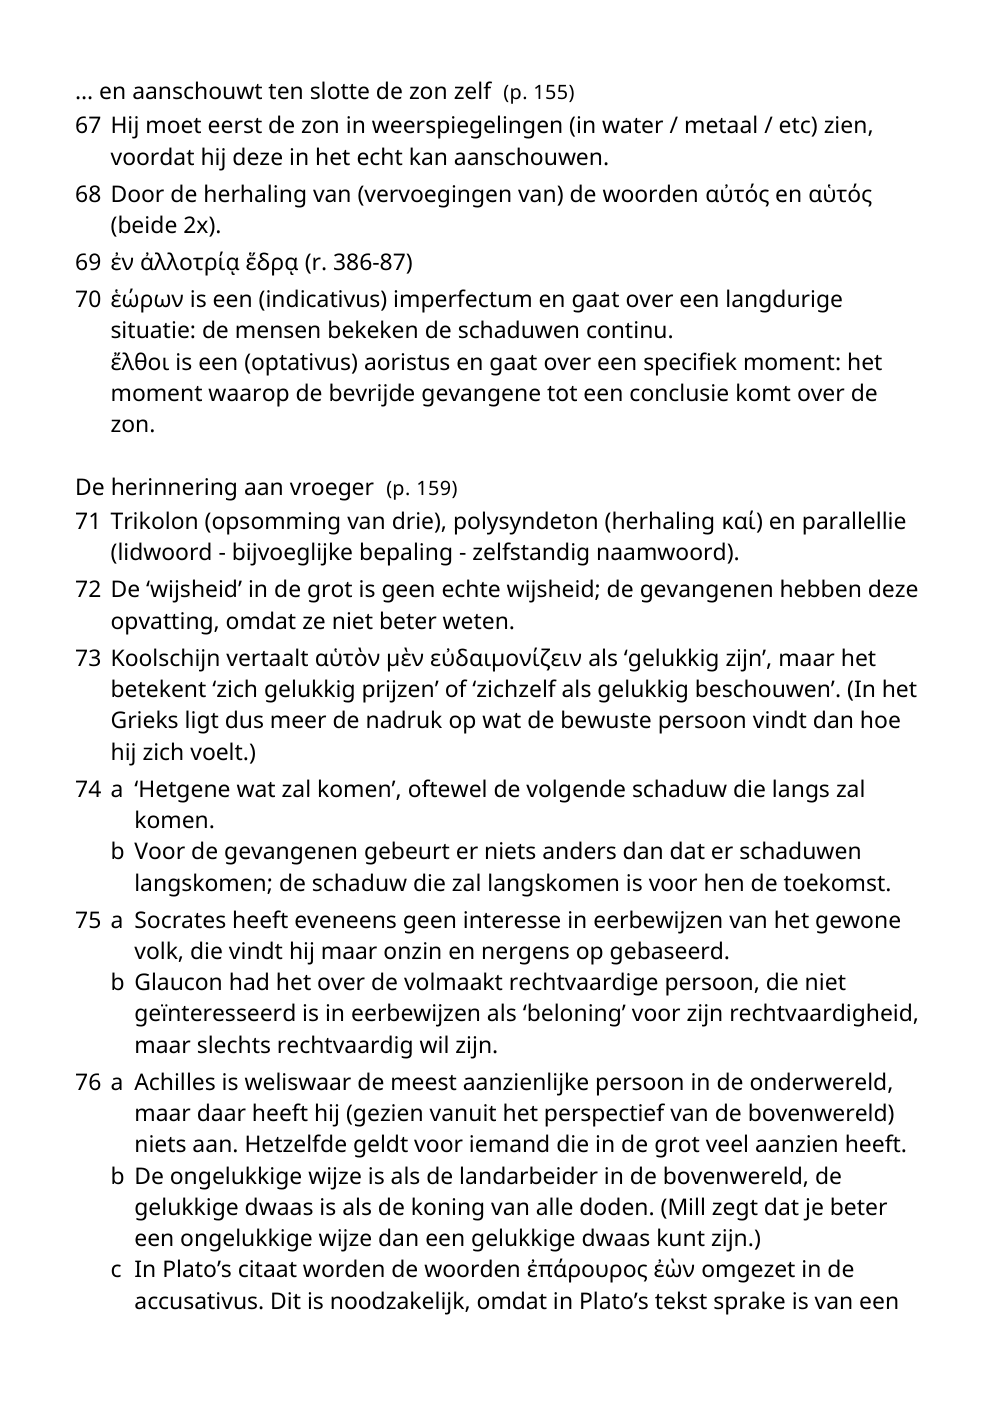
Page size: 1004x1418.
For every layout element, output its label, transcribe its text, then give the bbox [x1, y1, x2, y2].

text 73 Koolschijn vertaalt αὑτὸν µὲν εὐδαιµονίζειν als ‘gelukkig zijn’, maar het betekent ‘zich gelukkig prijzen’ of ‘zichzelf als gelukkig beschouwen’. (In het Grieks ligt dus meer de nadruk op wat de bewuste persoon vindt dan hoe hij zich voelt.) [75, 642, 929, 767]
text b Voor de gevangenen gebeurt er niets anders dan dat er schaduwen langskomen; de schaduw die zal langskomen is voor hen de toekomst. [75, 835, 929, 898]
text 69 ἐν ἀλλοτρίᾳ ἕδρᾳ (r. 386-87) [75, 246, 929, 277]
text 71 Trikolon (opsomming van drie), polysyndeton (herhaling καί) en parallellie (lidwoord - bijvoeglijke bepaling - zelfstandig naamwoord). [75, 505, 929, 567]
text 67 Hij moet eerst de zon in weerspiegelingen (in water / metaal / etc) zien, voordat hij deze in het echt kan aanschouwen. [75, 109, 929, 172]
text … en aanschouwt ten slotte de zon zelf (p. 155) [75, 75, 929, 106]
text De herinnering aan vroeger (p. 159) [75, 471, 929, 502]
text b Glaucon had het over de volmaakt rechtvaardige persoon, die niet geïnteresseerd is in eerbewijzen als ‘beloning’ voor zijn rechtvaardigheid, maar slechts rechtvaardig wil zijn. [75, 966, 929, 1060]
text 76 a Achilles is weliswaar de meest aanzienlijke persoon in de onderwereld, maar daar heeft hij (gezien vanuit het perspectief van de bovenwereld) niets aan. Hetzelfde geldt voor iemand die in de grot veel aanzien heeft. [75, 1066, 929, 1159]
text ἔλθοι is een (optativus) aoristus en gaat over een specifiek moment: het moment waarop de bevrijde gevangene tot een conclusie komt over de zon. [75, 346, 929, 439]
text 70 ἑώρων is een (indicativus) imperfectum en gaat over een langdurige situatie: de mensen bekeken de schaduwen continu. [75, 283, 929, 346]
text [75, 1253, 929, 1316]
text b De ongelukkige wijze is als de landarbeider in de bovenwereld, de gelukkige dwaas is als de koning van alle doden. (Mill zegt dat je beter een ongelukkige wijze dan een gelukkige dwaas kunt zijn.) [75, 1159, 929, 1253]
text 72 De ‘wijsheid’ in de grot is geen echte wijsheid; de gevangenen hebben deze opvatting, omdat ze niet beter weten. [75, 573, 929, 636]
text 74 a ‘Hetgene wat zal komen’, oftewel de volgende schaduw die langs zal komen. [75, 773, 929, 835]
text 75 a Socrates heeft eveneens geen interesse in eerbewijzen van het gewone volk, die vindt hij maar onzin en nergens op gebaseerd. [75, 904, 929, 966]
text 68 Door de herhaling van (vervoegingen van) de woorden αὐτός en αὑτός (beide 2x). [75, 178, 929, 240]
